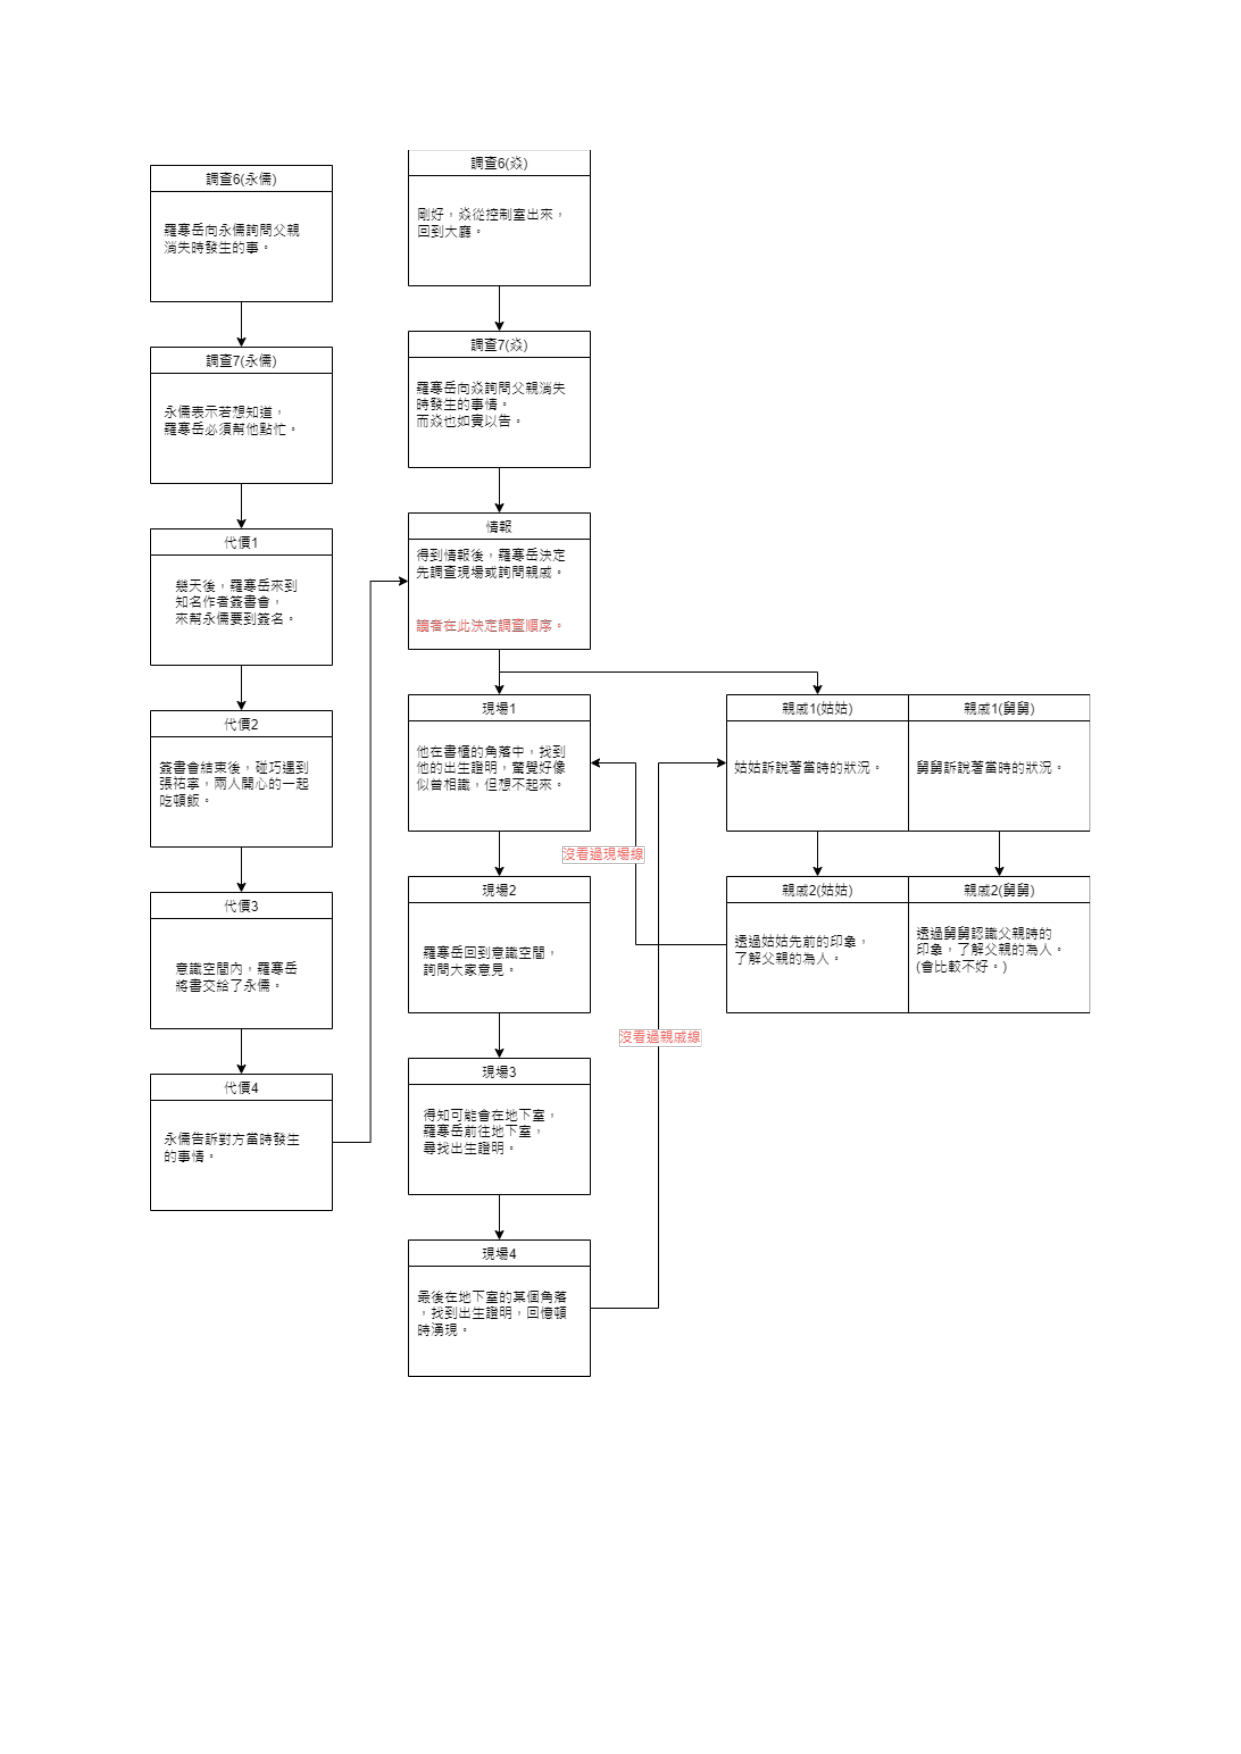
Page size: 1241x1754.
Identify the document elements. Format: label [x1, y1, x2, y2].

picture [150, 150, 1091, 1377]
